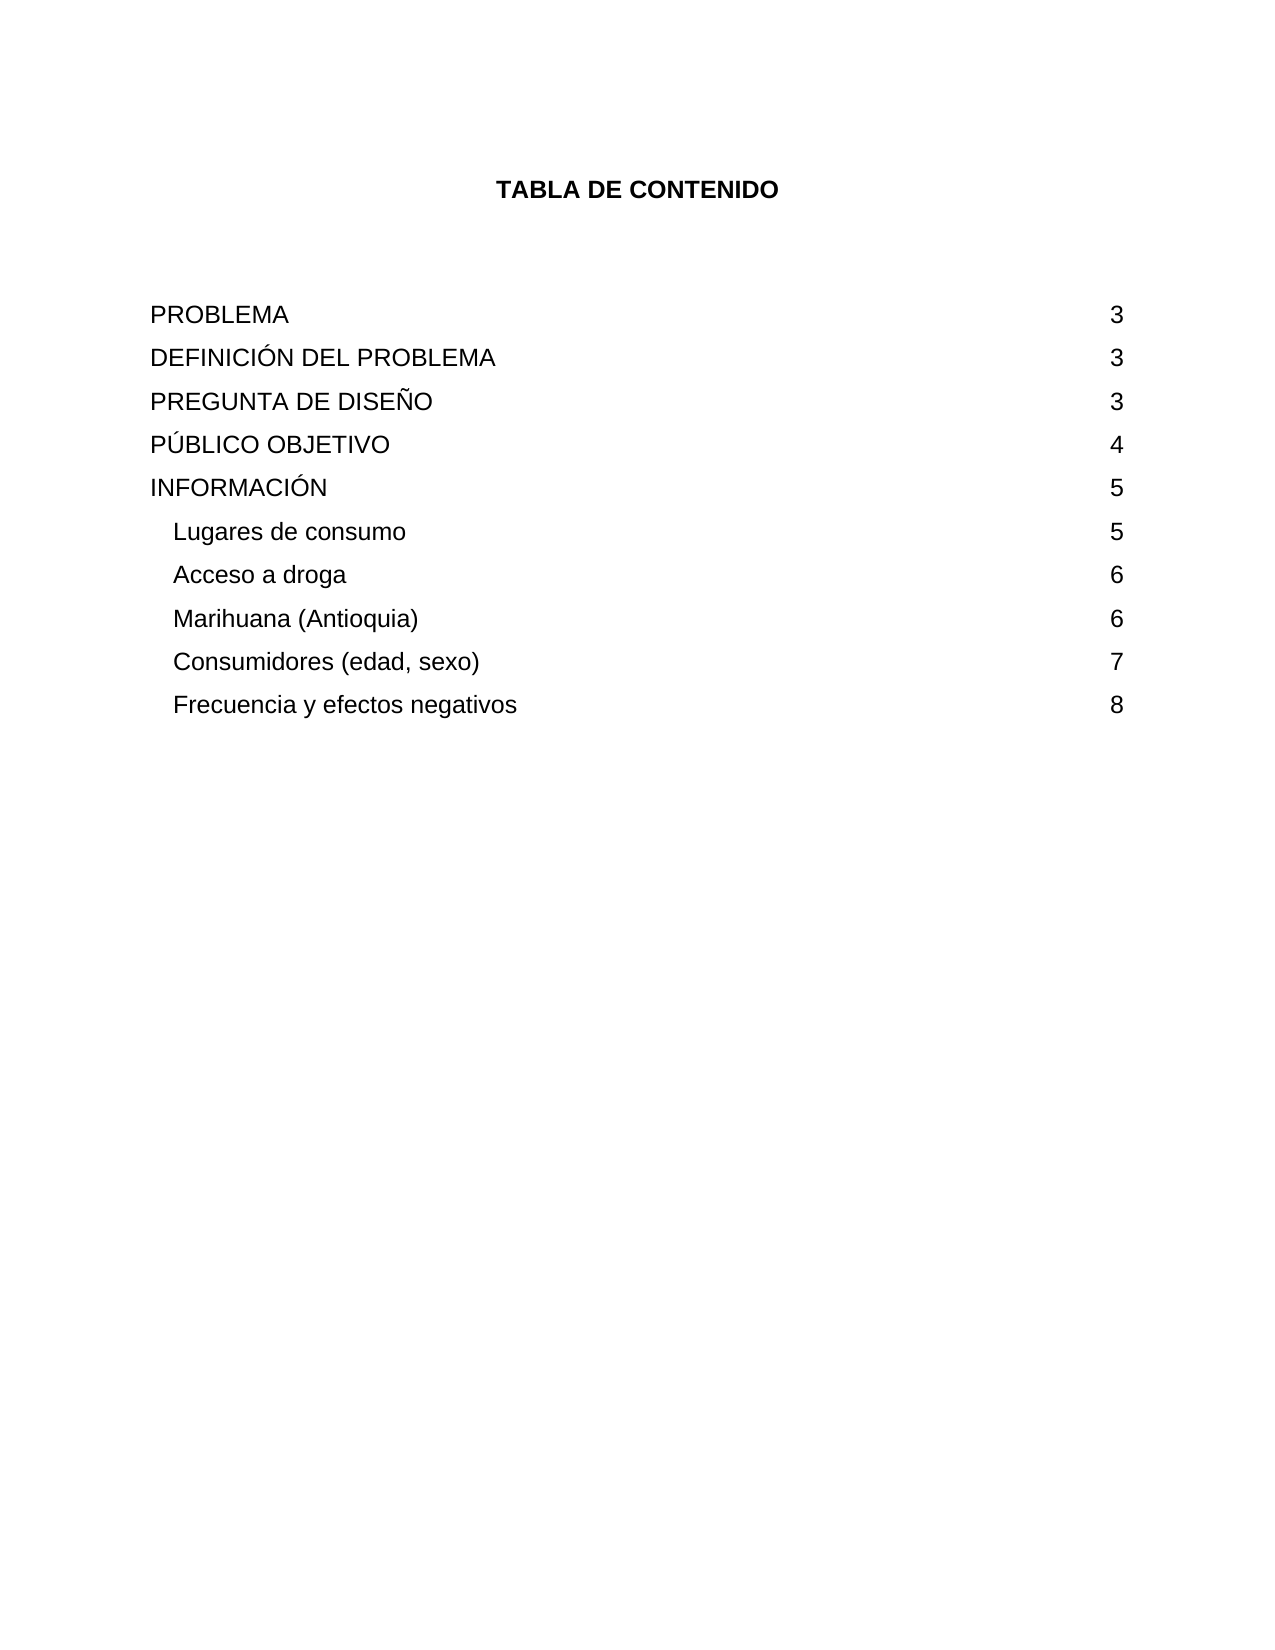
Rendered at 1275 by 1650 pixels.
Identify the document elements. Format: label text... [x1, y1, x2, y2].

text TABLA DE CONTENIDO [150, 175, 1125, 204]
